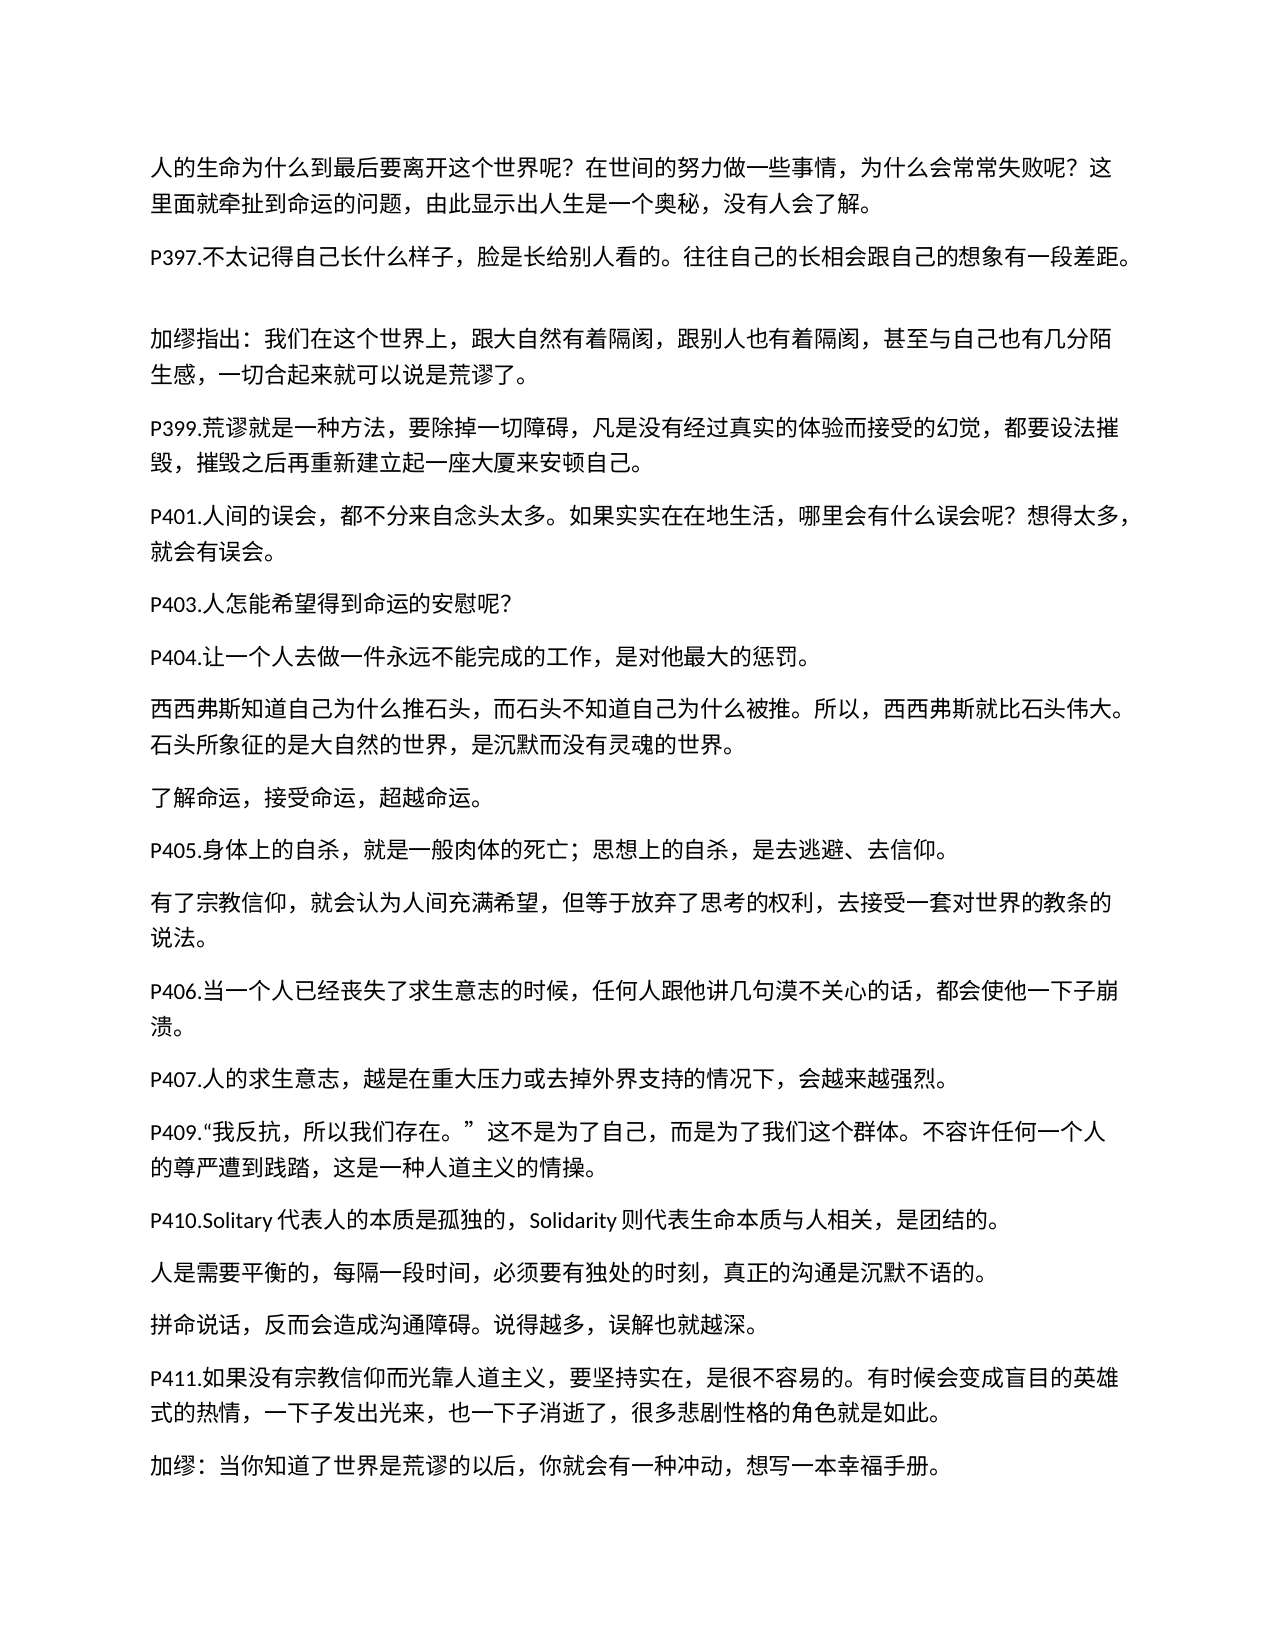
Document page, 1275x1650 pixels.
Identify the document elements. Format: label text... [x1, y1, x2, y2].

text P404.让一个人去做一件永远不能完成的工作，是对他最大的惩罚。 [150, 638, 1125, 672]
text 人的生命为什么到最后要离开这个世界呢？在世间的努力做一些事情，为什么会常常失败呢？这里面就牵扯到命运的问题，由此显示出人生是一个奥秘，没有人会了解。 [150, 150, 1125, 219]
text P410.Solitary代表人的本质是孤独的，Solidarity则代表生命本质与人相关，是团结的。 [150, 1202, 1125, 1235]
text 加缪：当你知道了世界是荒谬的以后，你就会有一种冲动，想写一本幸福手册。 [150, 1448, 1125, 1481]
text P399.荒谬就是一种方法，要除掉一切障碍，凡是没有经过真实的体验而接受的幻觉，都要设法摧毁，摧毁之后再重新建立起一座大厦来安顿自己。 [150, 409, 1125, 478]
text 加缪指出：我们在这个世界上，跟大自然有着隔阂，跟别人也有着隔阂，甚至与自己也有几分陌生感，一切合起来就可以说是荒谬了。 [150, 321, 1125, 390]
text P403.人怎能希望得到命运的安慰呢？ [150, 586, 1125, 619]
text 西西弗斯知道自己为什么推石头，而石头不知道自己为什么被推。所以，西西弗斯就比石头伟大。石头所象征的是大自然的世界，是沉默而没有灵魂的世界。 [150, 691, 1125, 760]
text 拼命说话，反而会造成沟通障碍。说得越多，误解也就越深。 [150, 1307, 1125, 1340]
text P407.人的求生意志，越是在重大压力或去掉外界支持的情况下，会越来越强烈。 [150, 1061, 1125, 1094]
text P411.如果没有宗教信仰而光靠人道主义，要坚持实在，是很不容易的。有时候会变成盲目的英雄式的热情，一下子发出光来，也一下子消逝了，很多悲剧性格的角色就是如此。 [150, 1359, 1125, 1428]
text P409.“我反抗，所以我们存在。”这不是为了自己，而是为了我们这个群体。不容许任何一个人的尊严遭到践踏，这是一种人道主义的情操。 [150, 1113, 1125, 1183]
text 了解命运，接受命运，超越命运。 [150, 779, 1125, 813]
text P397.不太记得自己长什么样子，脸是长给别人看的。往往自己的长相会跟自己的想象有一段差距。 [150, 238, 1125, 302]
text P401.人间的误会，都不分来自念头太多。如果实实在在地生活，哪里会有什么误会呢？想得太多，就会有误会。 [150, 498, 1125, 567]
text 有了宗教信仰，就会认为人间充满希望，但等于放弃了思考的权利，去接受一套对世界的教条的说法。 [150, 884, 1125, 953]
text 人是需要平衡的，每隔一段时间，必须要有独处的时刻，真正的沟通是沉默不语的。 [150, 1254, 1125, 1288]
text P406.当一个人已经丧失了求生意志的时候，任何人跟他讲几句漠不关心的话，都会使他一下子崩溃。 [150, 973, 1125, 1042]
text P405.身体上的自杀，就是一般肉体的死亡；思想上的自杀，是去逃避、去信仰。 [150, 832, 1125, 865]
